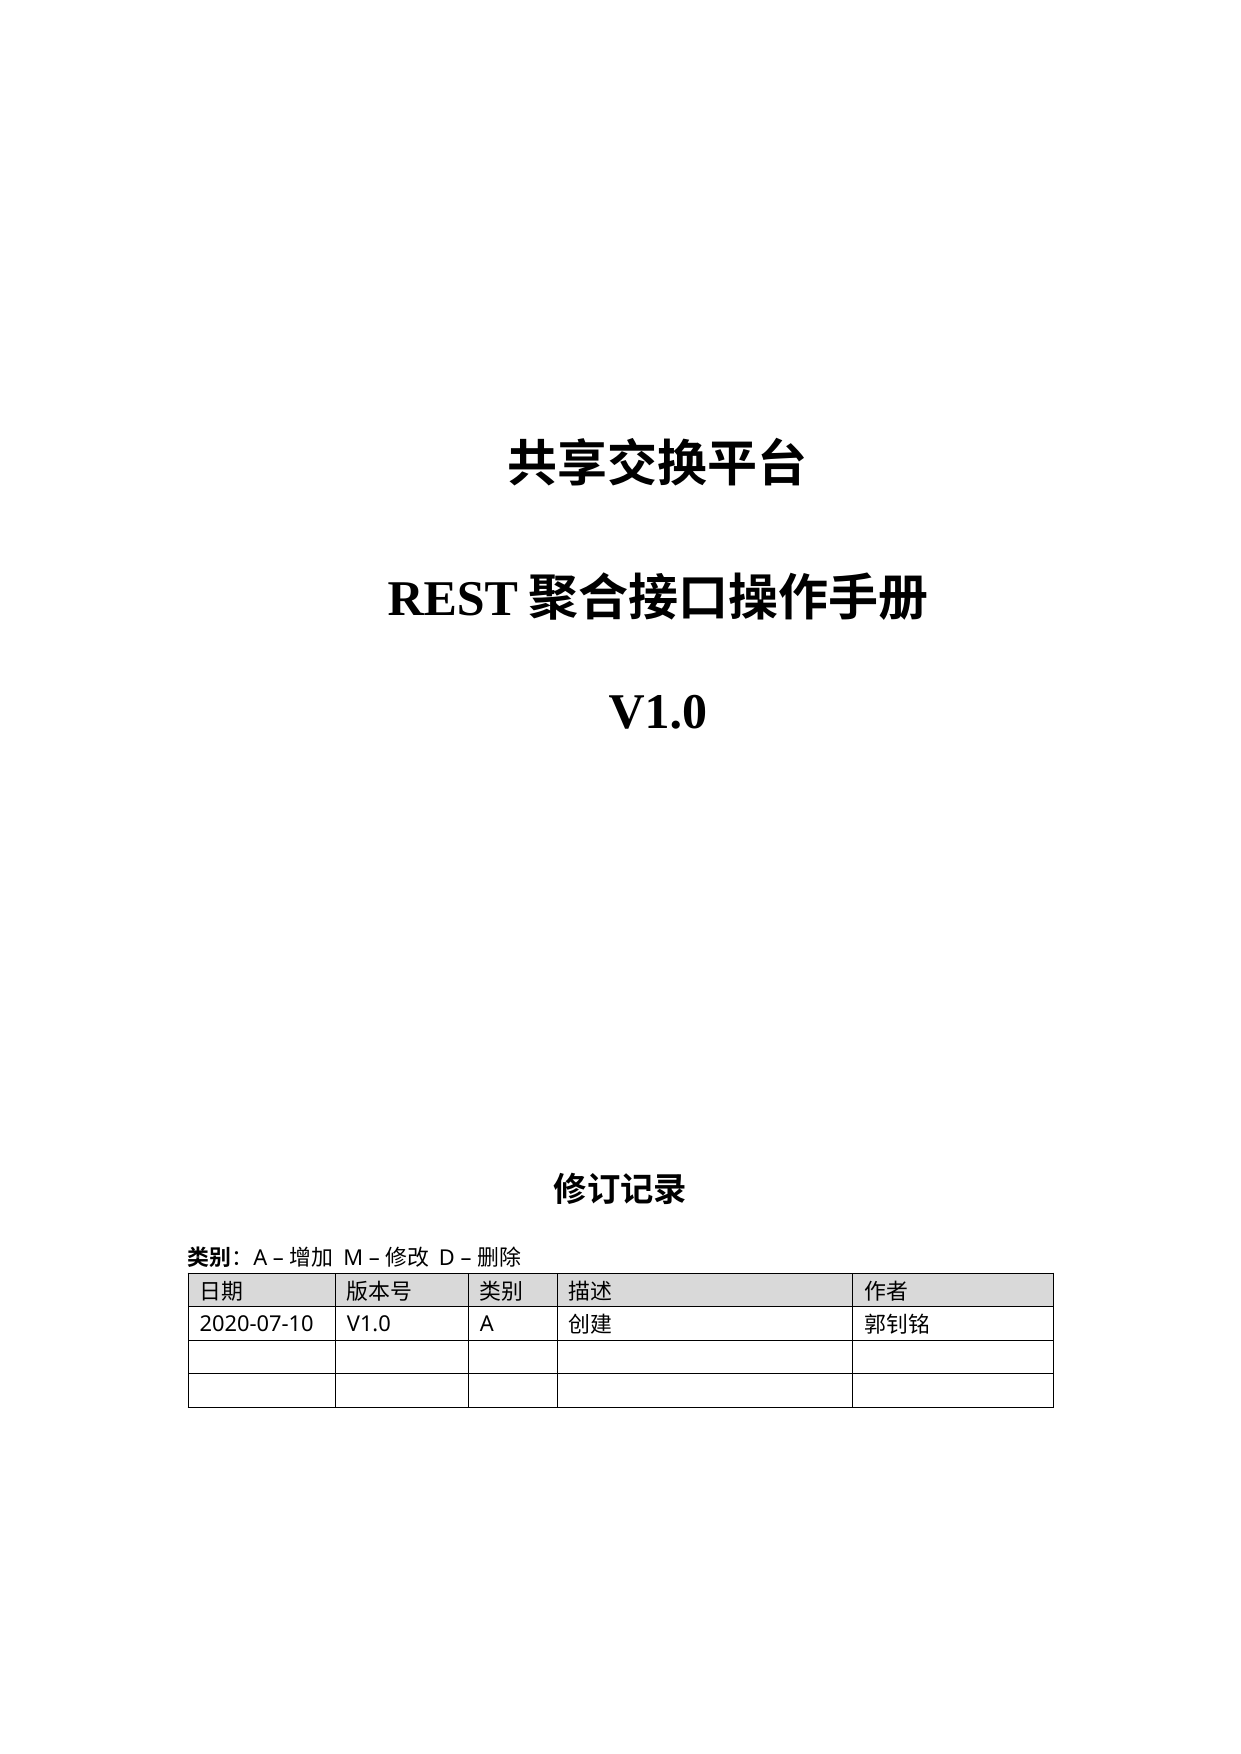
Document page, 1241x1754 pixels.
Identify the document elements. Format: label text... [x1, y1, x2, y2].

subtitle 修订记录 [187, 1154, 1053, 1219]
text REST聚合接口操作手册 [262, 544, 1053, 642]
table_header 版本号 [336, 1274, 468, 1306]
table_cell V1.0 [336, 1307, 468, 1339]
table_cell [853, 1341, 1053, 1373]
table_header 描述 [558, 1274, 852, 1306]
table_cell [336, 1341, 468, 1373]
table_header 日期 [189, 1274, 335, 1306]
table_cell [189, 1341, 335, 1373]
table_header 类别 [469, 1274, 557, 1306]
text 共享交换平台 [262, 411, 1053, 508]
table_cell [853, 1374, 1053, 1407]
table_cell [336, 1374, 468, 1407]
table_cell [469, 1374, 557, 1407]
table_cell 郭钊铭 [853, 1307, 1053, 1339]
text 类别：A – 增加 M – 修改 D – 删除 [187, 1240, 1053, 1272]
table_cell 创建 [558, 1307, 852, 1339]
table_header 作者 [853, 1274, 1053, 1306]
table_cell [558, 1341, 852, 1373]
text V1.0 [262, 678, 1053, 743]
table_cell [189, 1374, 335, 1407]
table_cell 2020-07-10 [189, 1307, 335, 1339]
table_cell A [469, 1307, 557, 1339]
table_cell [469, 1341, 557, 1373]
table_cell [558, 1374, 852, 1407]
